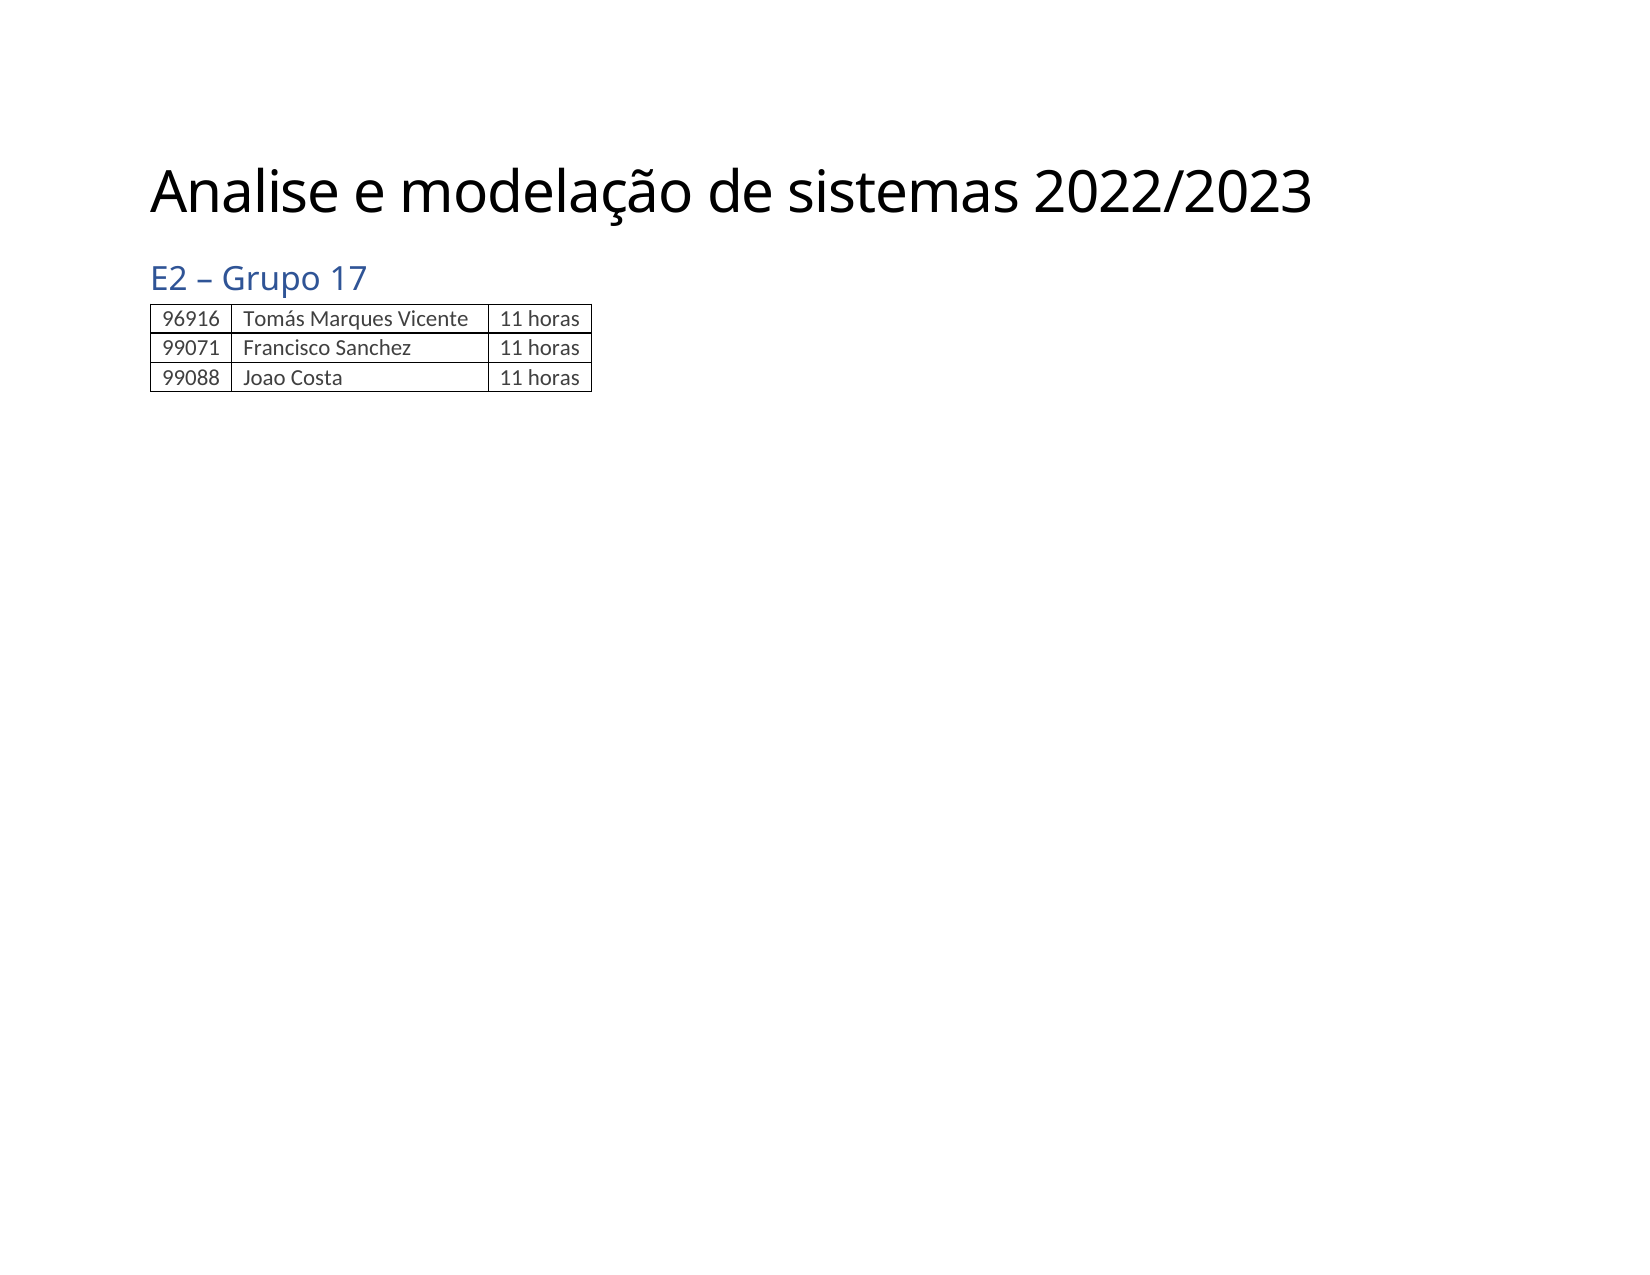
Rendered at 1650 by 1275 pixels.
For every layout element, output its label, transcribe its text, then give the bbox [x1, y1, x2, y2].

table_header 11 horas [489, 305, 591, 332]
subtitle E2 – Grupo 17 [150, 254, 1547, 300]
table_cell Joao Costa [232, 363, 488, 391]
table_cell 99071 [151, 334, 231, 362]
table_header 96916 [151, 305, 231, 332]
table_header Tomás Marques Vicente [232, 305, 488, 332]
table_cell Francisco Sanchez [232, 334, 488, 362]
table_cell 99088 [151, 363, 231, 391]
title Analise e modelação de sistemas 2022/2023 [150, 150, 1547, 229]
table_cell 11 horas [489, 363, 591, 391]
table_cell 11 horas [489, 334, 591, 362]
